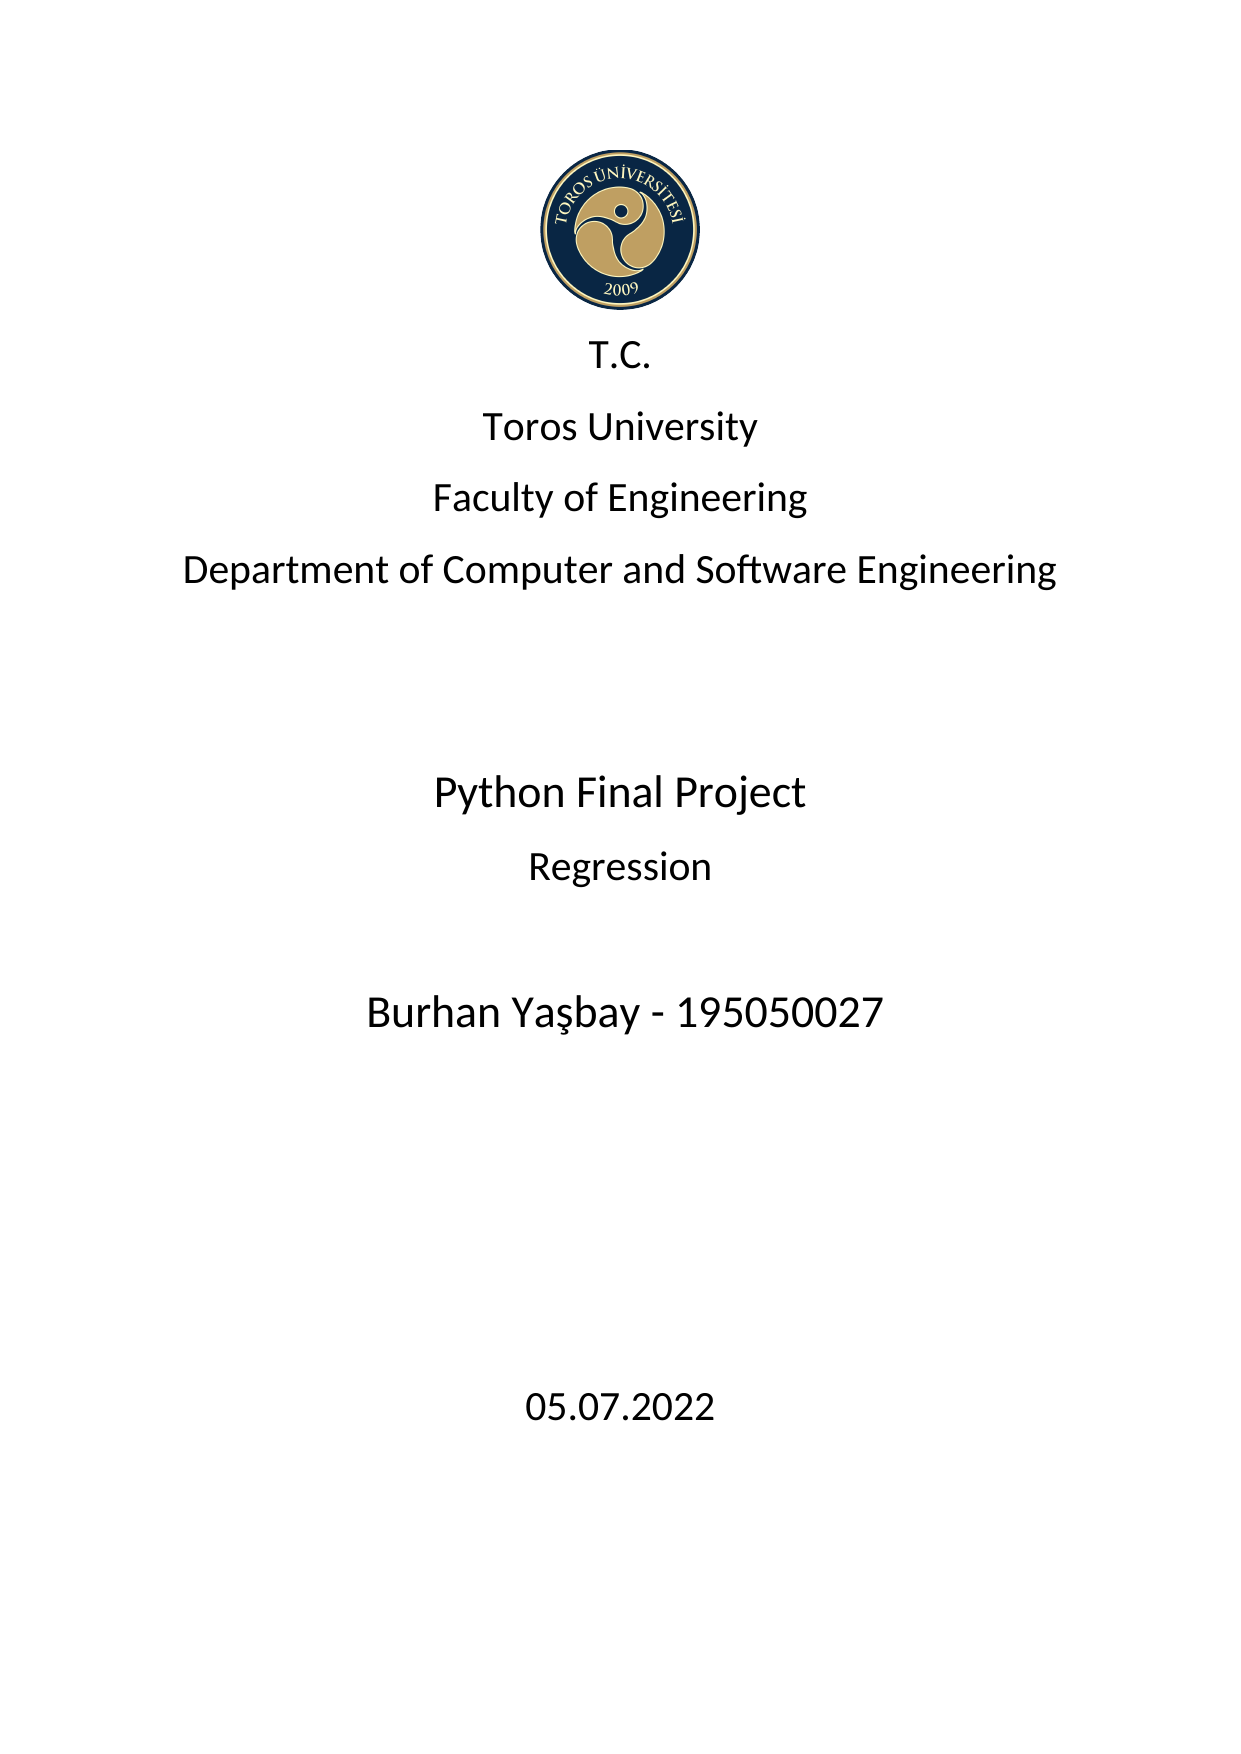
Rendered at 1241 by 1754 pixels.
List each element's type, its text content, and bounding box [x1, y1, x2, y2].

text Regression [150, 840, 1090, 891]
text Burhan Yaşbay - 195050027 [150, 983, 1090, 1039]
text Toros University [150, 400, 1090, 451]
text Python Final Project [150, 763, 1090, 819]
text T.C. [150, 328, 1090, 379]
text Faculty of Engineering [150, 471, 1090, 522]
text Department of Computer and Software Engineering [150, 543, 1090, 594]
text 05.07.2022 [150, 1380, 1090, 1431]
